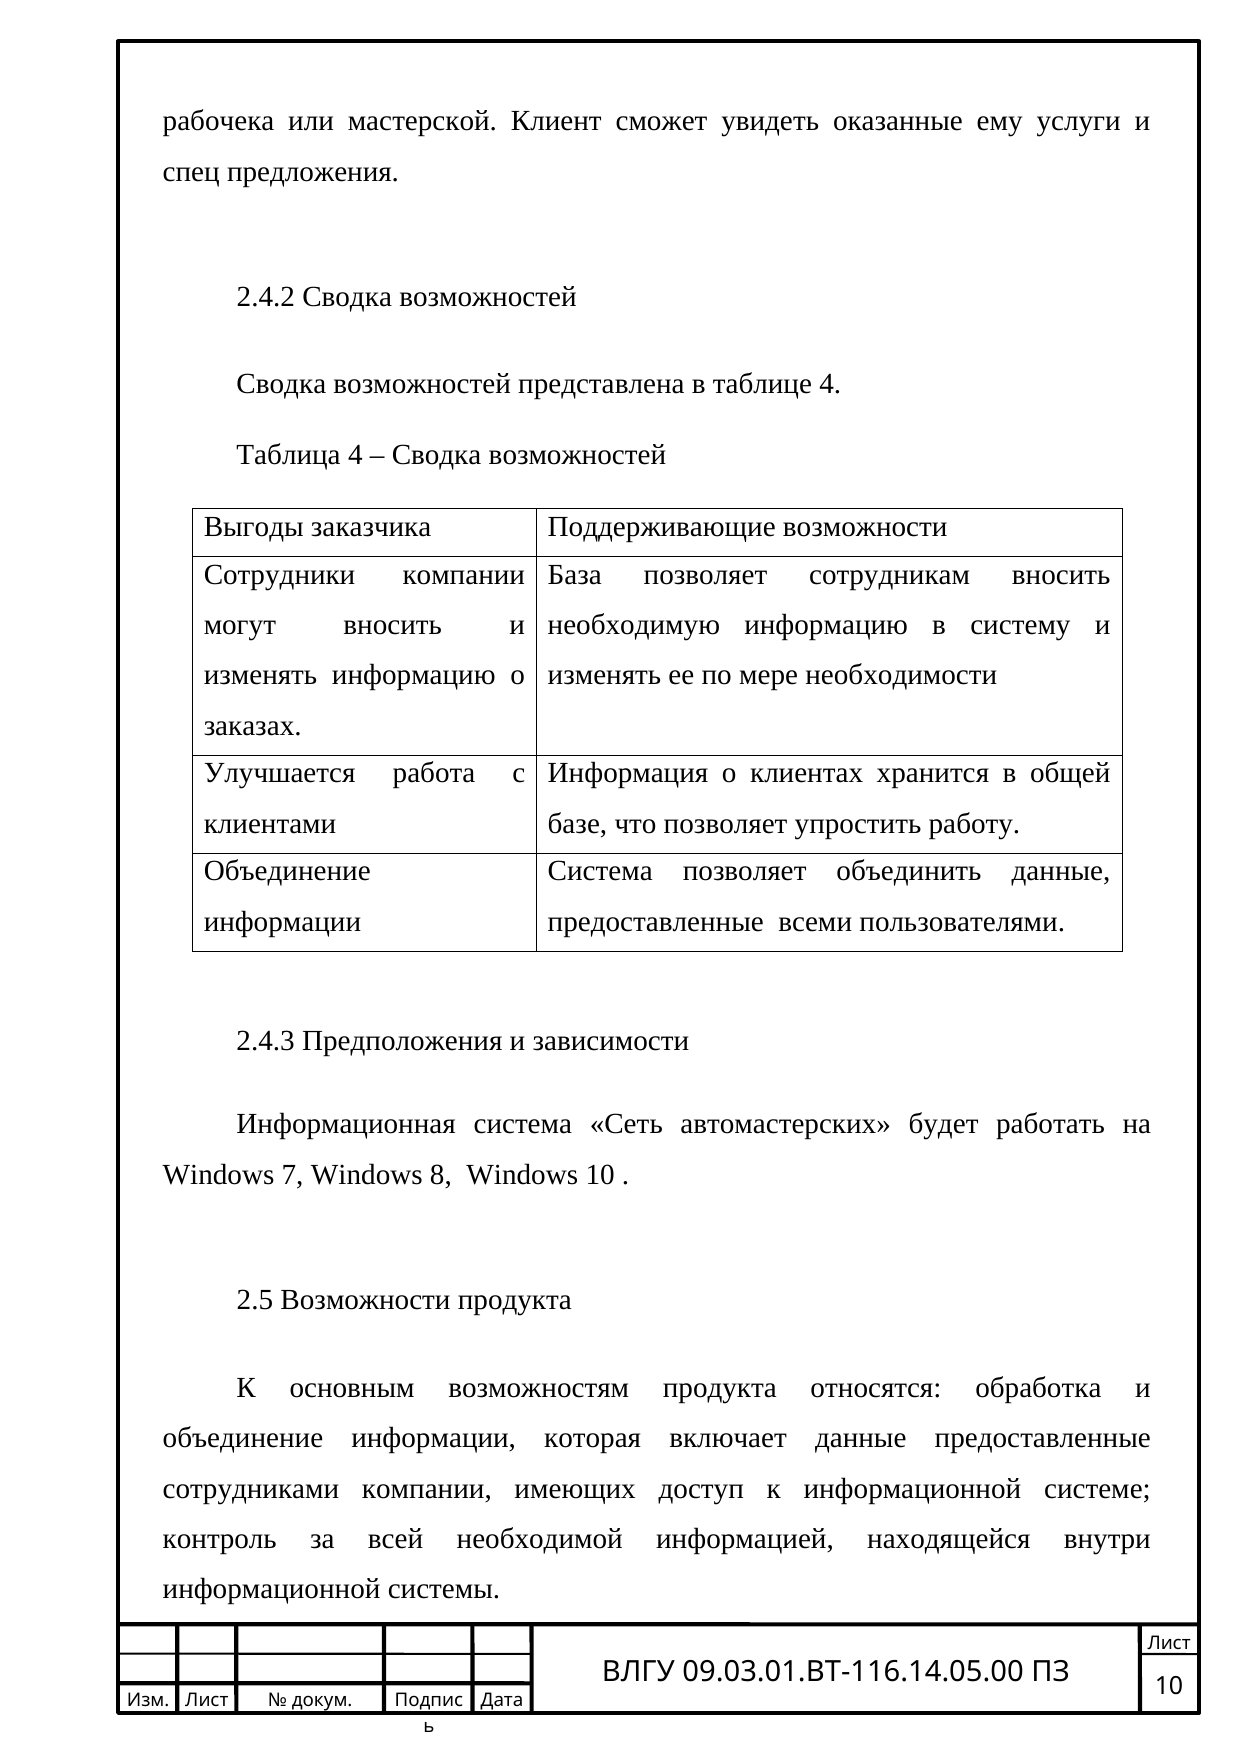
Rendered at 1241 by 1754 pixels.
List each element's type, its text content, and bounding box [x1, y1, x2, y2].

table_cell База позволяет сотрудникам вносить необходимую информацию в систему и изменять ее по мере необходимости [537, 557, 1122, 754]
table_cell Улучшается работа с клиентами [193, 756, 536, 852]
table_cell Информация о клиентах хранится в общей базе, что позволяет упростить работу. [537, 756, 1122, 852]
subtitle 2.4.2 Сводка возможностей [162, 279, 1152, 313]
table_header Поддерживающие возможности [537, 509, 1122, 556]
text К основным возможностям продукта относятся: обработка и объединение информации, которая включает данные предоставленные сотрудниками компании, имеющих доступ к информационной системе; контроль за всей необходимой информацией, находящейся внутри информационной системы. [162, 1370, 1152, 1605]
subtitle 2.4.3 Предположения и зависимости [162, 1023, 1152, 1056]
text Таблица 4 – Сводка возможностей [162, 437, 1152, 471]
text Сводка возможностей представлена в таблице 4. [162, 366, 1152, 399]
table_cell Сотрудники компании могут вносить и изменять информацию о заказах. [193, 557, 536, 754]
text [162, 103, 1152, 187]
table_header Выгоды заказчика [193, 509, 536, 556]
table_cell Система позволяет объединить данные, предоставленные всеми пользователями. [537, 854, 1122, 951]
text Информационная система «Сеть автомастерских» будет работать на Windows 7, Windows 8, Windows 10 . [162, 1107, 1152, 1190]
subtitle 2.5 Возможности продукта [162, 1282, 1152, 1316]
table_cell Объединение информации [193, 854, 536, 951]
